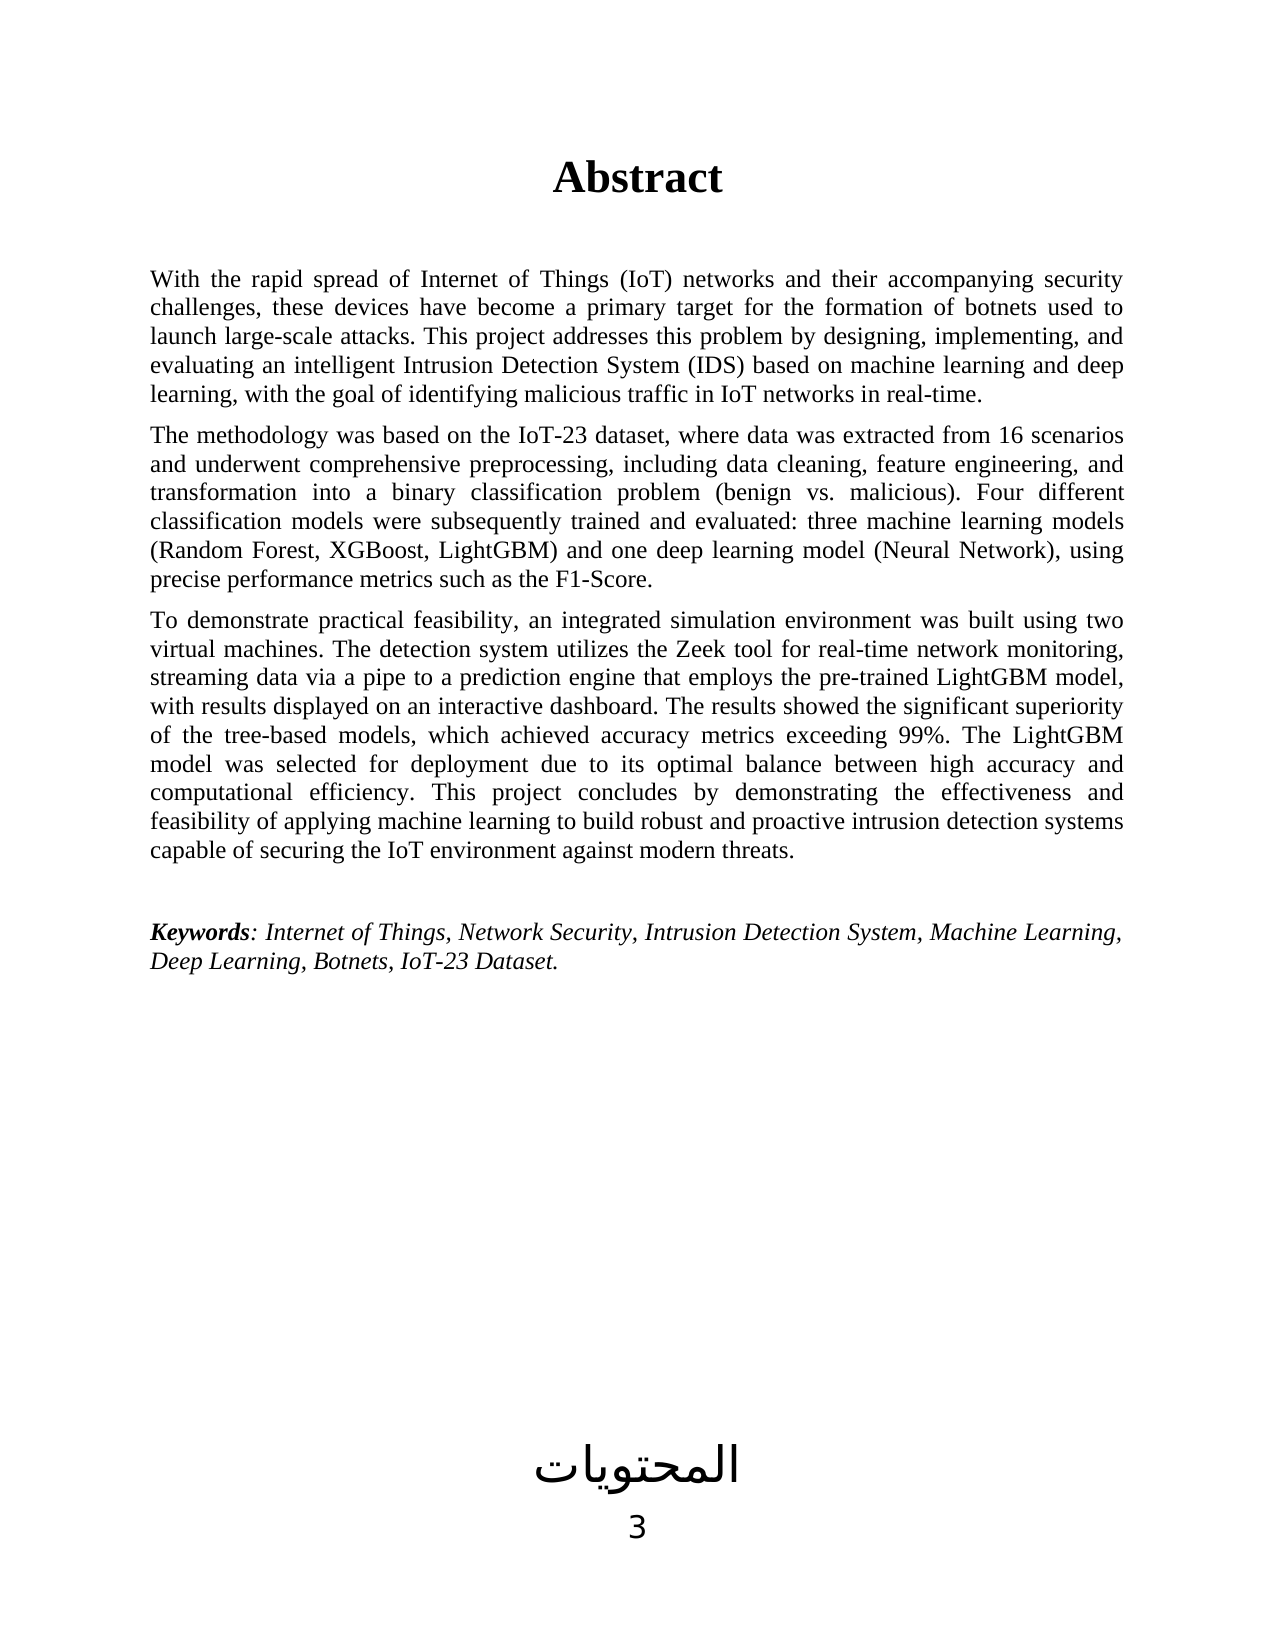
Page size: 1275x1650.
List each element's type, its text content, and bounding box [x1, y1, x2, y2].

text To demonstrate practical feasibility, an integrated simulation environment was built using two virtual machines. The detection system utilizes the Zeek tool for real-time network monitoring, streaming data via a pipe to a prediction engine that employs the pre-trained LightGBM model, with results displayed on an interactive dashboard. The results showed the significant superiority of the tree-based models, which achieved accuracy metrics exceeding 99%. The LightGBM model was selected for deployment due to its optimal balance between high accuracy and computational efficiency. This project concludes by demonstrating the effectiveness and feasibility of applying machine learning to build robust and proactive intrusion detection systems capable of securing the IoT environment against modern threats. [150, 605, 1125, 864]
text Keywords: Internet of Things, Network Security, Intrusion Detection System, Machine Learning, Deep Learning, Botnets, IoT-23 Dataset. [150, 917, 1125, 975]
text The methodology was based on the IoT-23 dataset, where data was extracted from 16 scenarios and underwent comprehensive preprocessing, including data cleaning, feature engineering, and transformation into a binary classification problem (benign vs. malicious). Four different classification models were subsequently trained and evaluated: three machine learning models (Random Forest, XGBoost, LightGBM) and one deep learning model (Neural Network), using precise performance metrics such as the F1-Score. [150, 420, 1125, 592]
text Abstract [150, 150, 1125, 203]
text With the rapid spread of Internet of Things (IoT) networks and their accompanying security challenges, these devices have become a primary target for the formation of botnets used to launch large-scale attacks. This project addresses this problem by designing, implementing, and evaluating an intelligent Intrusion Detection System (IDS) based on machine learning and deep learning, with the goal of identifying malicious traffic in IoT networks in real-time. [150, 264, 1125, 407]
